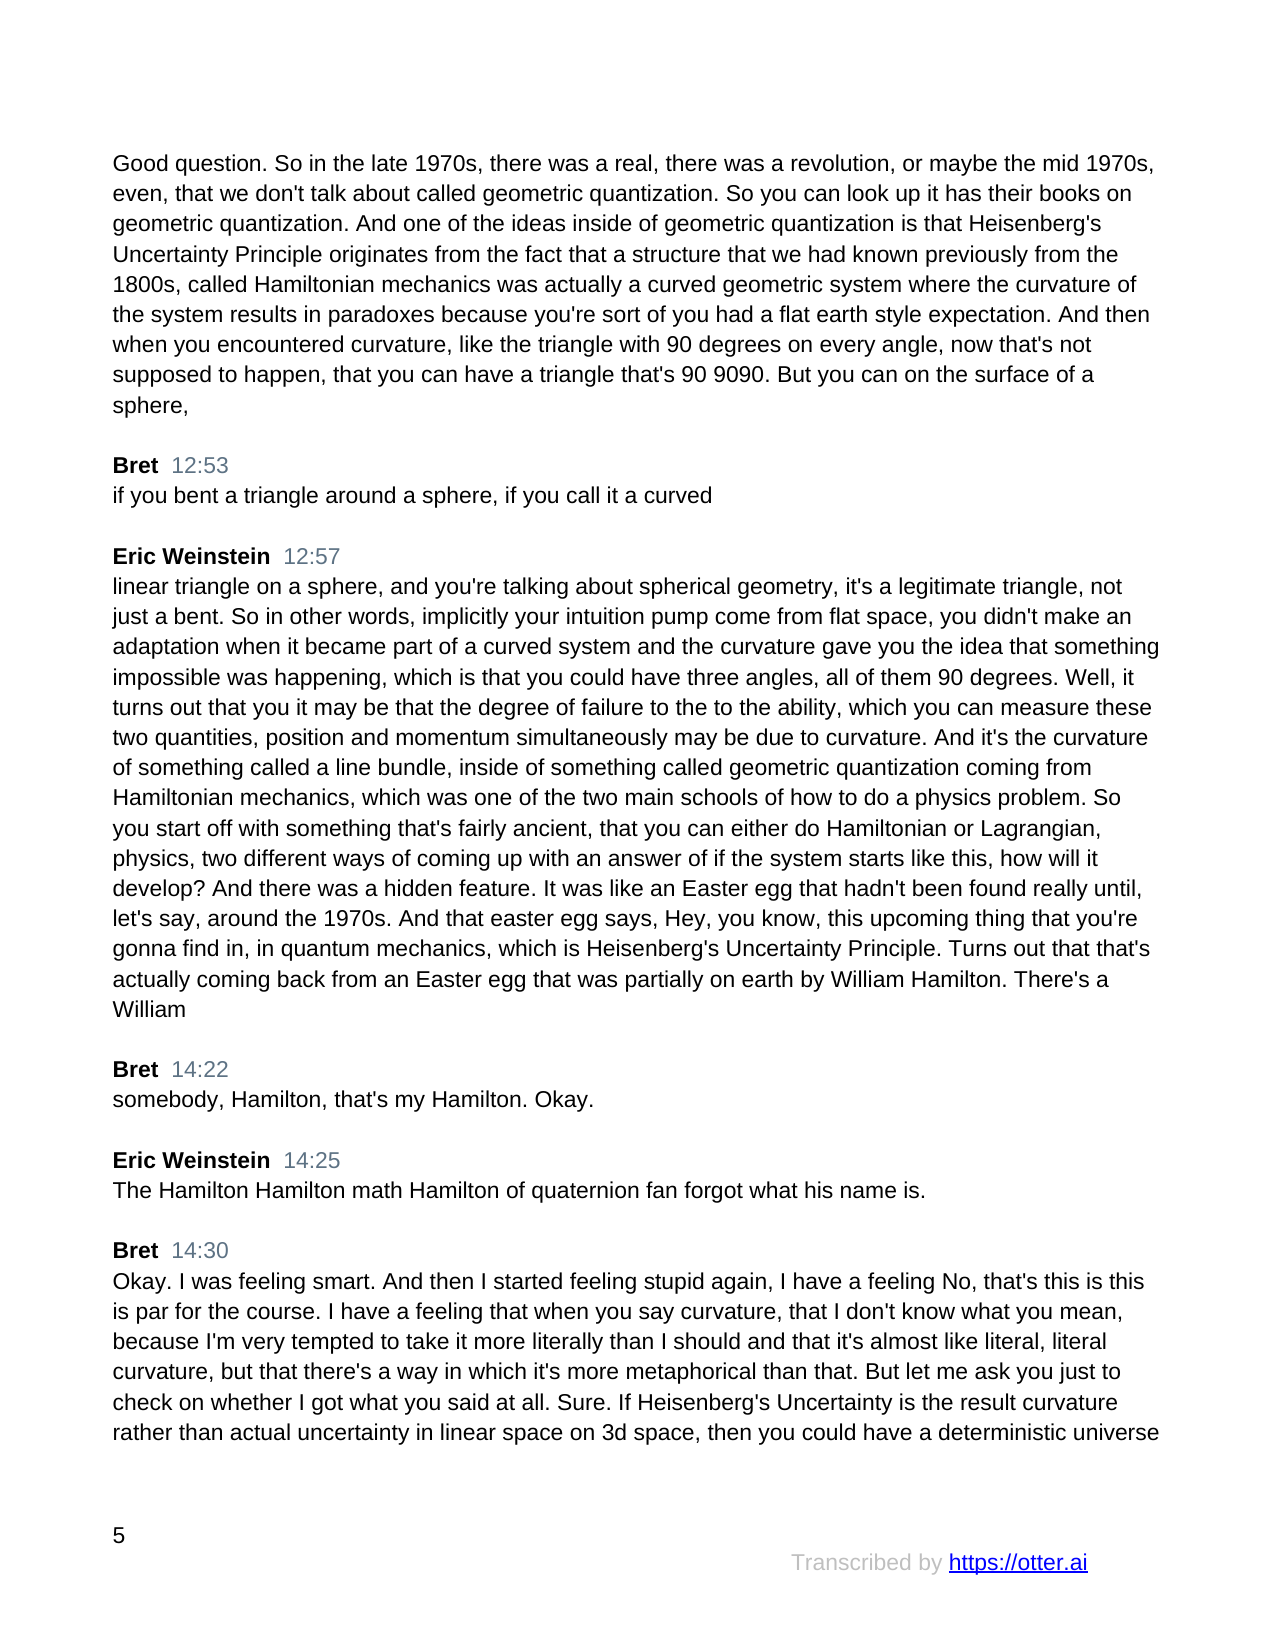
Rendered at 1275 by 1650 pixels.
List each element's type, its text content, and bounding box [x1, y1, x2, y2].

text Bret 14:30 [112, 1237, 1162, 1264]
text Bret 12:53 [112, 452, 1162, 478]
text if you bent a triangle around a sphere, if you call it a curved [112, 482, 1162, 509]
text somebody, Hamilton, that's my Hamilton. Okay. [112, 1086, 1162, 1113]
text The Hamilton Hamilton math Hamilton of quaternion fan forgot what his name is. [112, 1177, 1162, 1203]
text linear triangle on a sphere, and you're talking about spherical geometry, it's a legitimate triangle, not just a bent. So in other words, implicitly your intuition pump come from flat space, you didn't make an adaptation when it became part of a curved system and the curvature gave you the idea that something impossible was happening, which is that you could have three angles, all of them 90 degrees. Well, it turns out that you it may be that the degree of failure to the to the ability, which you can measure these two quantities, position and momentum simultaneously may be due to curvature. And it's the curvature of something called a line bundle, inside of something called geometric quantization coming from Hamiltonian mechanics, which was one of the two main schools of how to do a physics problem. So you start off with something that's fairly ancient, that you can either do Hamiltonian or Lagrangian, physics, two different ways of coming up with an answer of if the system starts like this, how will it develop? And there was a hidden feature. It was like an Easter egg that hadn't been found really until, let's say, around the 1970s. And that easter egg says, Hey, you know, this upcoming thing that you're gonna find in, in quantum mechanics, which is Heisenberg's Uncertainty Principle. Turns out that that's actually coming back from an Easter egg that was partially on earth by William Hamilton. There's a William [112, 573, 1162, 1022]
text Bret 14:22 [112, 1056, 1162, 1083]
text Eric Weinstein 12:57 [112, 543, 1162, 569]
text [112, 1268, 1162, 1445]
text Eric Weinstein 14:25 [112, 1147, 1162, 1173]
text Good question. So in the late 1970s, there was a real, there was a revolution, or maybe the mid 1970s, even, that we don't talk about called geometric quantization. So you can look up it has their books on geometric quantization. And one of the ideas inside of geometric quantization is that Heisenberg's Uncertainty Principle originates from the fact that a structure that we had known previously from the 1800s, called Hamiltonian mechanics was actually a curved geometric system where the curvature of the system results in paradoxes because you're sort of you had a flat earth style expectation. And then when you encountered curvature, like the triangle with 90 degrees on every angle, now that's not supposed to happen, that you can have a triangle that's 90 9090. But you can on the surface of a sphere, [112, 150, 1162, 418]
